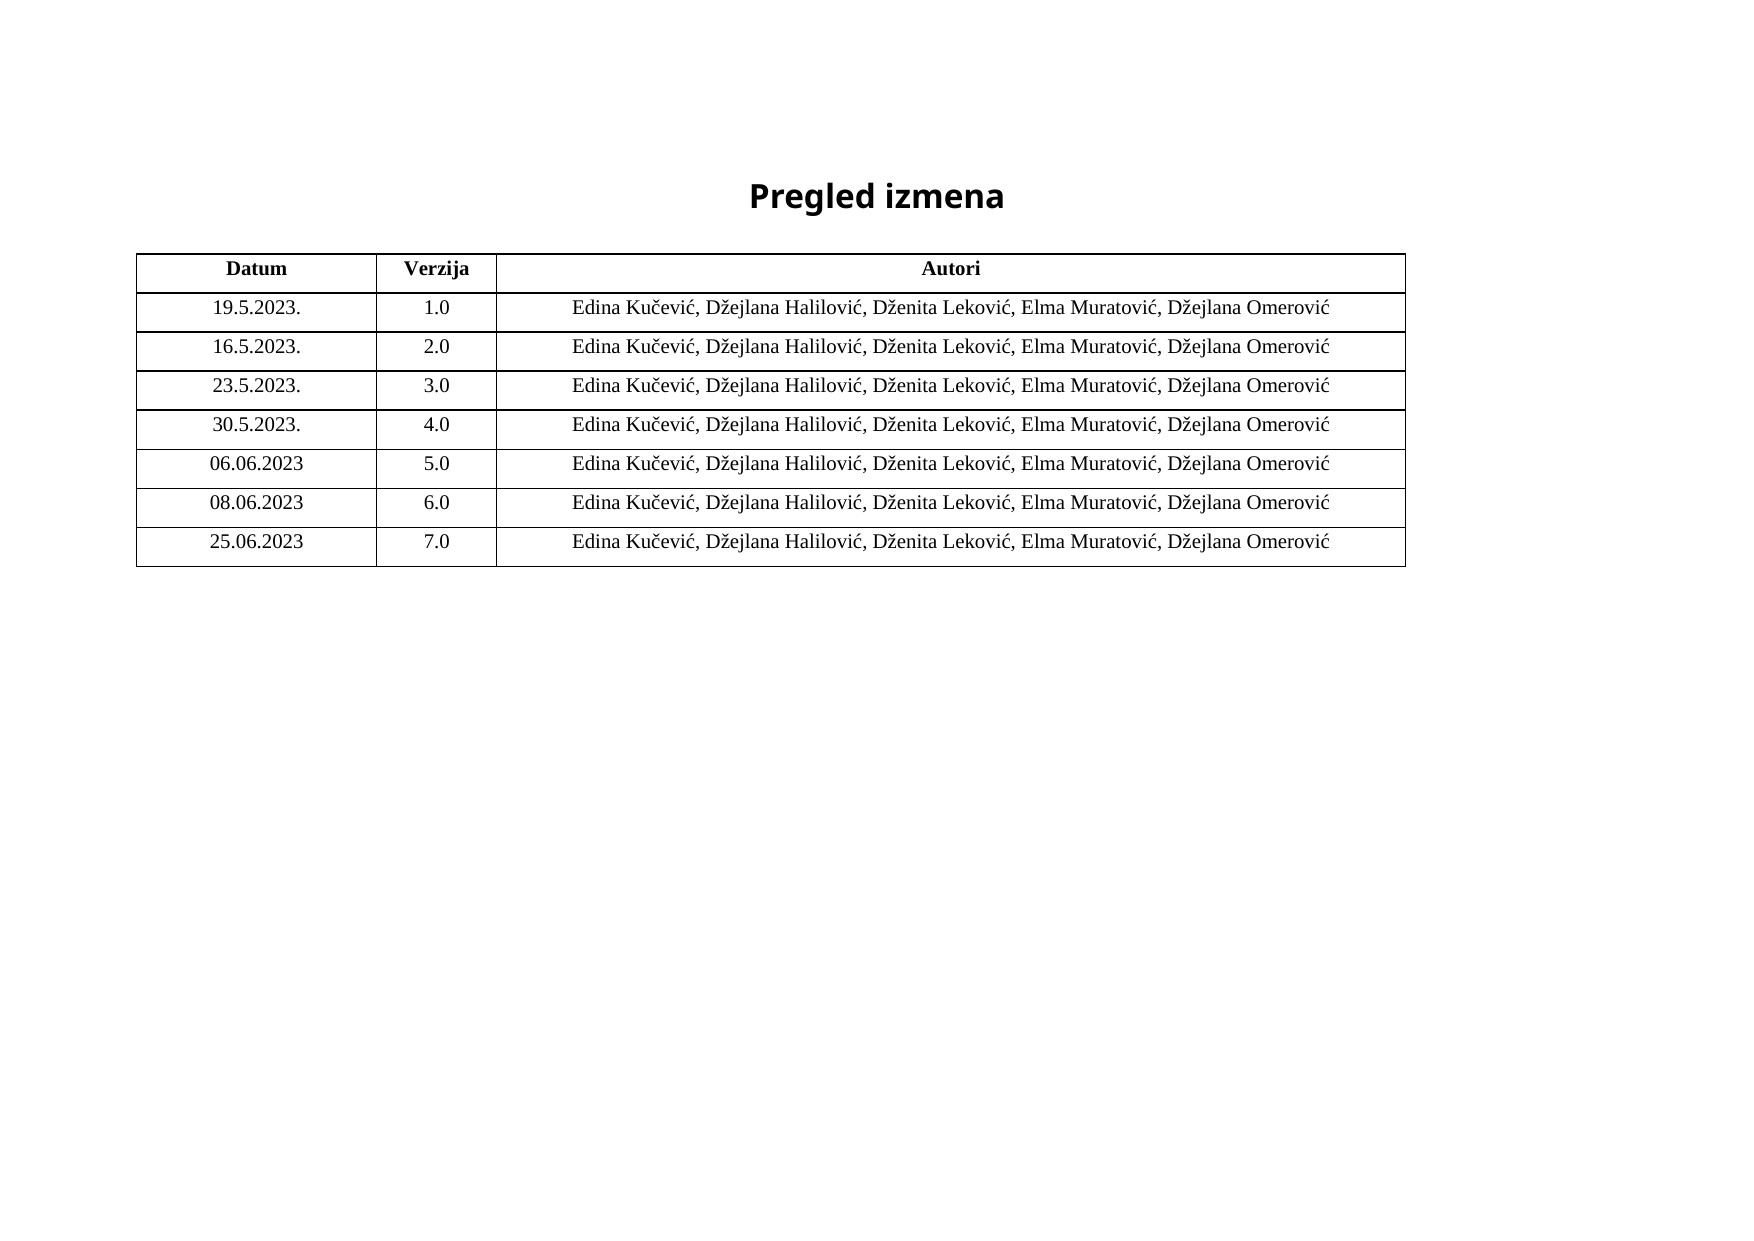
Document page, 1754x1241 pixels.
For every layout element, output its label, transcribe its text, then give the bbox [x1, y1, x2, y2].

table_cell Edina Kučević, Džejlana Halilović, Dženita Leković, Elma Muratović, Džejlana Omerović [497, 528, 1405, 566]
table_cell 25.06.2023 [137, 528, 376, 566]
table_cell 2.0 [377, 333, 496, 370]
table_cell 23.5.2023. [137, 372, 376, 409]
table_cell 4.0 [377, 411, 496, 448]
table_cell Edina Kučević, Džejlana Halilović, Dženita Leković, Elma Muratović, Džejlana Omerović [497, 489, 1405, 527]
table_cell Edina Kučević, Džejlana Halilović, Dženita Leković, Elma Muratović, Džejlana Omerović [497, 333, 1405, 370]
table_cell 06.06.2023 [137, 450, 376, 487]
subtitle Pregled izmena [148, 173, 1606, 218]
table_cell 3.0 [377, 372, 496, 409]
table_cell Edina Kučević, Džejlana Halilović, Dženita Leković, Elma Muratović, Džejlana Omerović [497, 294, 1405, 331]
table_cell 7.0 [377, 528, 496, 566]
table_cell 16.5.2023. [137, 333, 376, 370]
table_cell 6.0 [377, 489, 496, 527]
table_cell 19.5.2023. [137, 294, 376, 331]
table_cell 30.5.2023. [137, 411, 376, 448]
table_cell Edina Kučević, Džejlana Halilović, Dženita Leković, Elma Muratović, Džejlana Omerović [497, 411, 1405, 448]
table_cell Edina Kučević, Džejlana Halilović, Dženita Leković, Elma Muratović, Džejlana Omerović [497, 372, 1405, 409]
table_cell 1.0 [377, 294, 496, 331]
table_header Autori [497, 255, 1405, 292]
table_cell Edina Kučević, Džejlana Halilović, Dženita Leković, Elma Muratović, Džejlana Omerović [497, 450, 1405, 487]
table_header Datum [137, 255, 376, 292]
table_cell 5.0 [377, 450, 496, 487]
table_header Verzija [377, 255, 496, 292]
table_cell 08.06.2023 [137, 489, 376, 527]
